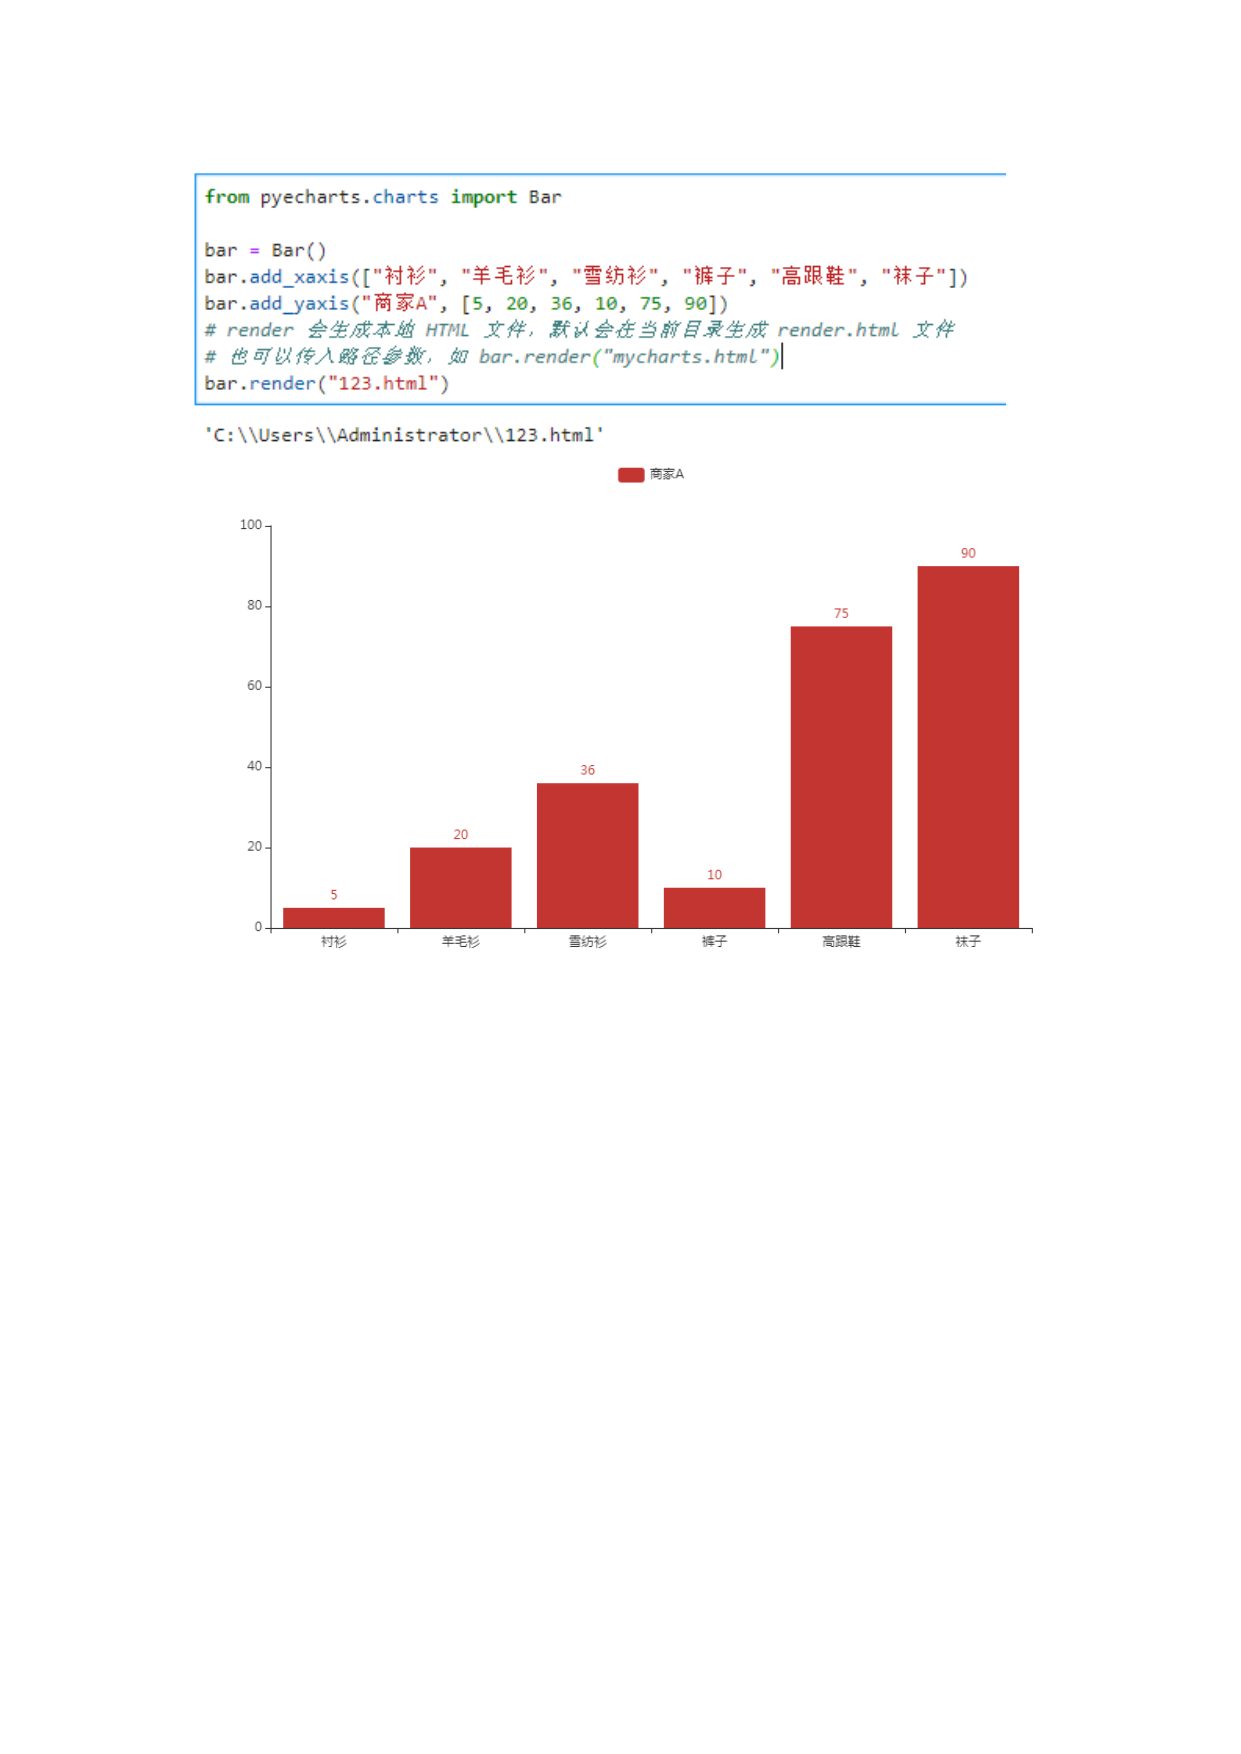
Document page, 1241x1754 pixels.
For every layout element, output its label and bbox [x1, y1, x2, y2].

picture [187, 162, 1007, 451]
picture [187, 454, 1053, 983]
